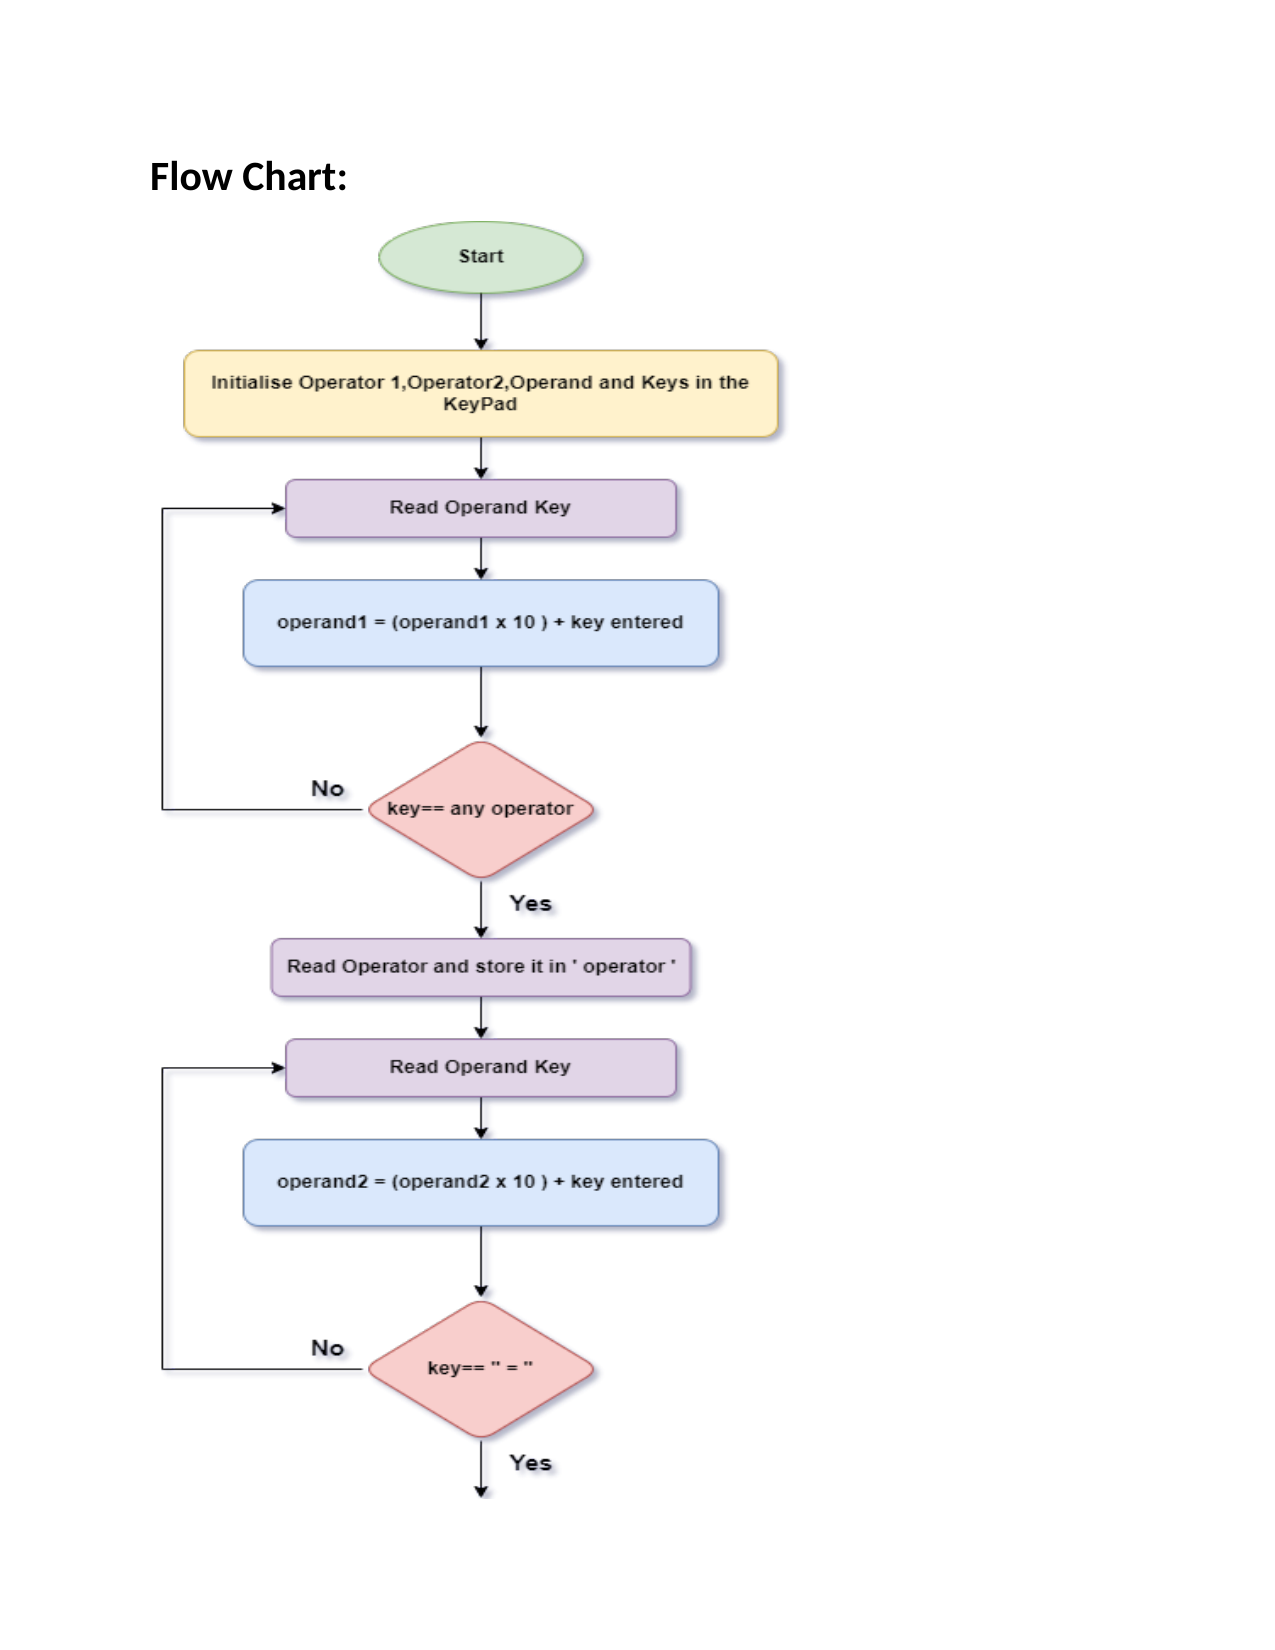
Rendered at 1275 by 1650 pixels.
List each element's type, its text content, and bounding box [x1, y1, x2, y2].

text Flow Chart: [150, 150, 1125, 201]
picture [150, 221, 792, 1499]
